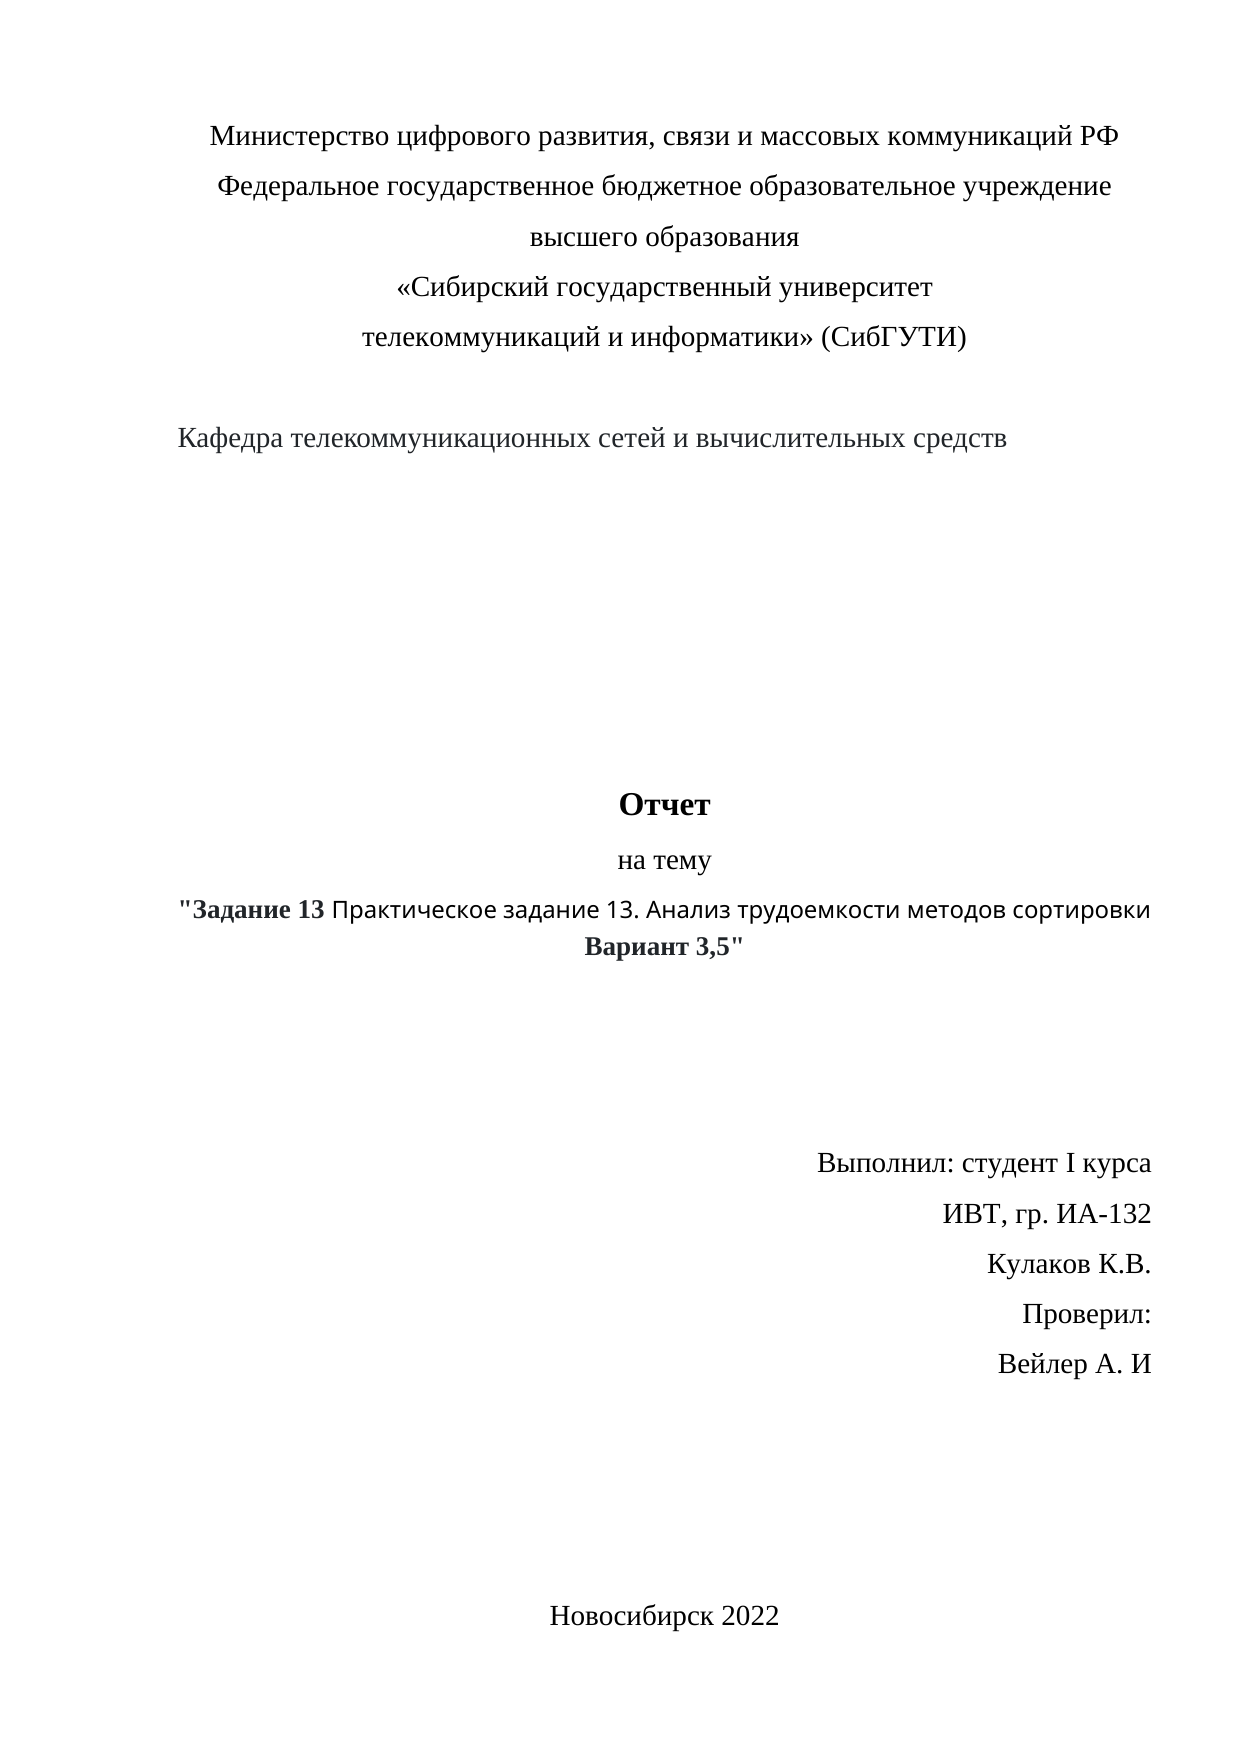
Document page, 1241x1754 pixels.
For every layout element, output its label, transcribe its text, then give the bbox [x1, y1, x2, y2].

text телекоммуникаций и информатики» (СибГУТИ) [177, 319, 1152, 353]
subtitle "Задание 13 Практическое задание 13. Анализ трудоемкости методов сортировки Вариант 3,5" [177, 892, 1152, 961]
text Отчет [177, 784, 1152, 823]
text Проверил: [177, 1296, 1152, 1330]
text Выполнил: студент I курса [177, 1145, 1152, 1179]
text на тему [177, 842, 1152, 876]
text Кулаков К.В. [177, 1246, 1152, 1279]
list Кафедра телекоммуникационных сетей и вычислительных средств [177, 420, 1152, 453]
text «Сибирский государственный университет [177, 269, 1152, 303]
text Федеральное государственное бюджетное образовательное учреждение высшего образования [177, 168, 1152, 252]
text Новосибирск 2022 [177, 1598, 1152, 1632]
text ИВТ, гр. ИА-132 [177, 1196, 1152, 1229]
text Вейлер А. И [177, 1347, 1152, 1380]
text Министерство цифрового развития, связи и массовых коммуникаций РФ [177, 118, 1152, 152]
